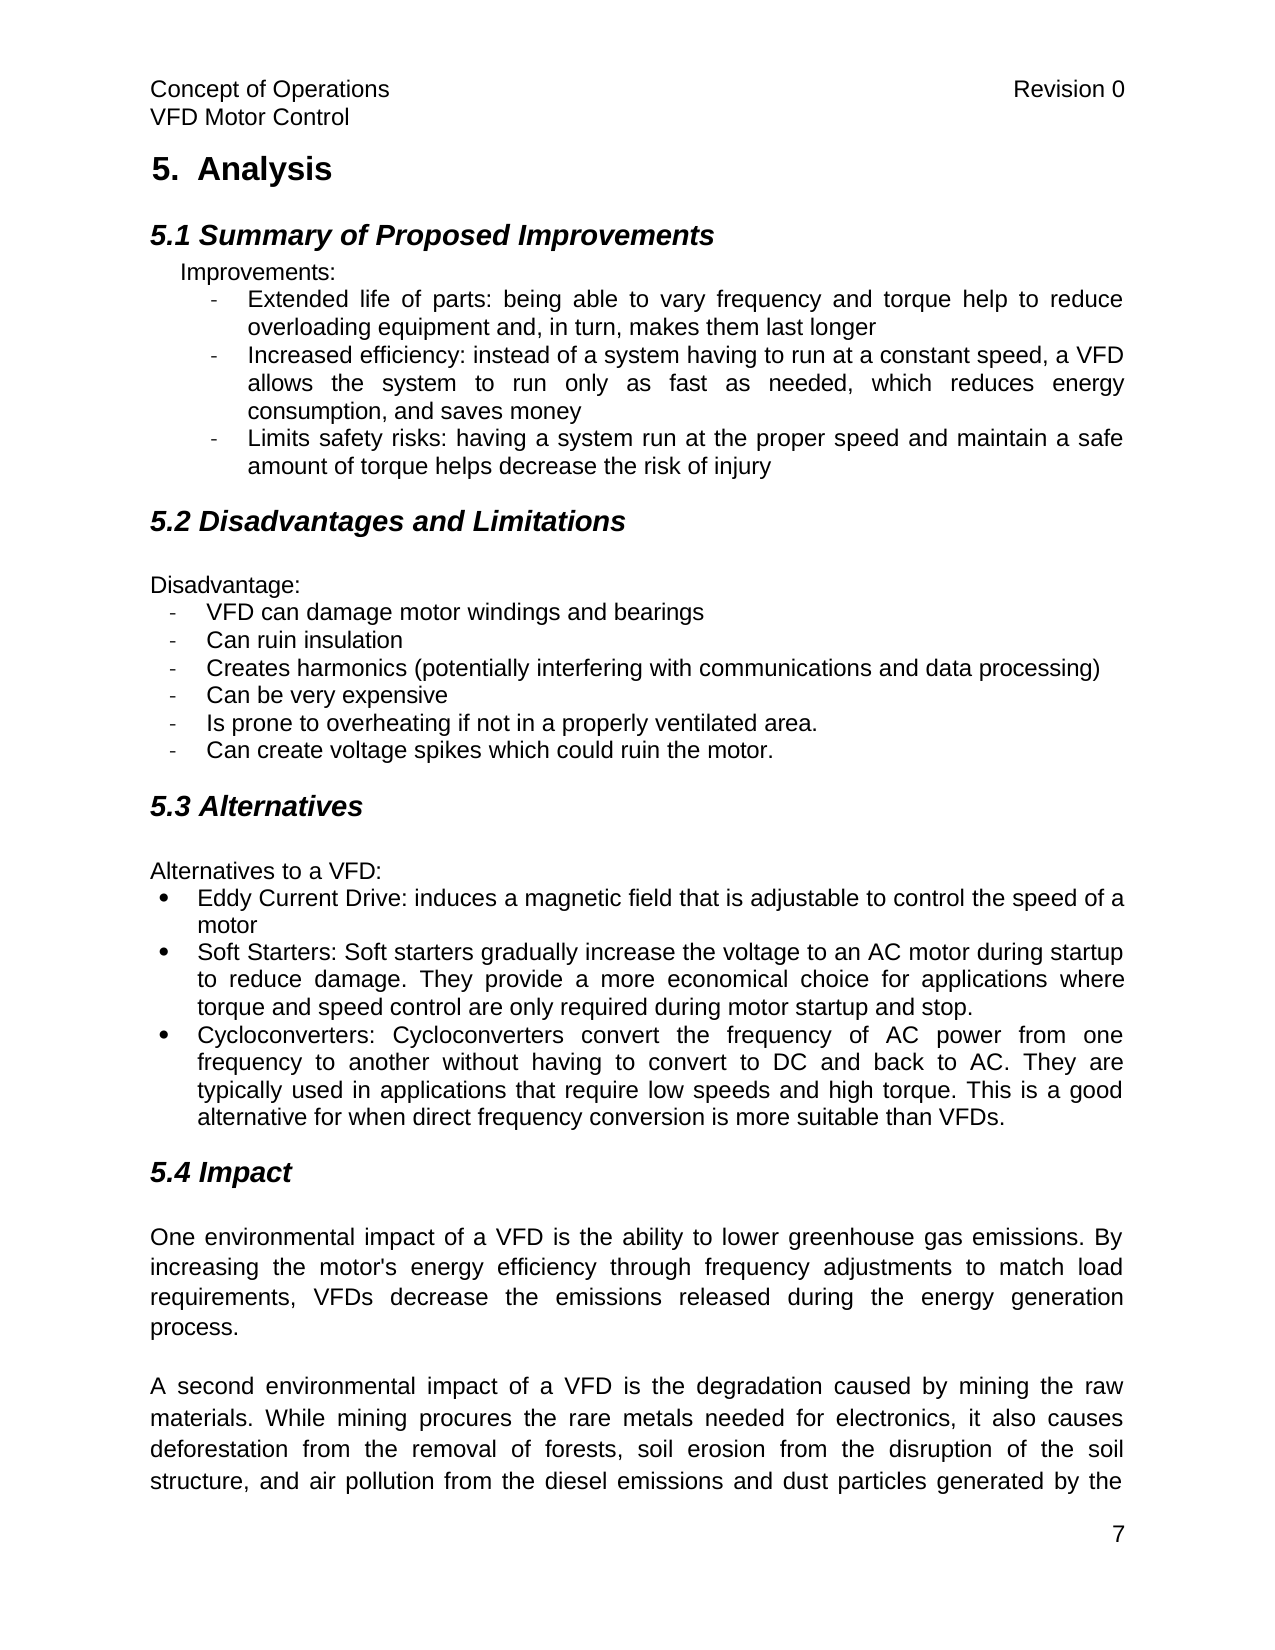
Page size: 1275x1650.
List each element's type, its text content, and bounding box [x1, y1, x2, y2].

subtitle Disadvantages and Limitations [150, 504, 1152, 537]
list Limits safety risks: having a system run at the proper speed and maintain a safe amount of torque helps decrease the risk of injury [210, 424, 1125, 479]
subtitle Impact [150, 1155, 1152, 1189]
list Extended life of parts: being able to vary frequency and torque help to reduce overloading equipment and, in turn, makes them last longer [210, 286, 1125, 341]
list VFD can damage motor windings and bearings [169, 599, 1152, 626]
list Can be very expensive [169, 681, 1152, 709]
list Is prone to overheating if not in a properly ventilated area. [169, 709, 1152, 737]
subtitle Summary of Proposed Improvements [150, 218, 1152, 252]
text Alternatives to a VFD: [150, 857, 1152, 884]
list Eddy Current Drive: induces a magnetic field that is adjustable to control the speed of a motor [159, 884, 1124, 938]
text One environmental impact of a VFD is the ability to lower greenhouse gas emissions. By increasing the motor's energy efficiency through frequency adjustments to match load requirements, VFDs decrease the emissions released during the energy generation process. [150, 1223, 1124, 1340]
list Soft Starters: Soft starters gradually increase the voltage to an AC motor during startup to reduce damage. They provide a more economical choice for applications where torque and speed control are only required during motor startup and stop. [159, 939, 1125, 1020]
subtitle Analysis [152, 149, 1152, 188]
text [150, 1372, 1124, 1494]
list Can create voltage spikes which could ruin the motor. [169, 737, 1152, 764]
list Cycloconverters: Cycloconverters convert the frequency of AC power from one frequency to another without having to convert to DC and back to AC. They are typically used in applications that require low speeds and high torque. This is a good alternative for when direct frequency conversion is more suitable than VFDs. [159, 1021, 1124, 1131]
text Improvements: [180, 258, 1152, 285]
list Increased efficiency: instead of a system having to run at a constant speed, a VFD allows the system to run only as fast as needed, which reduces energy consumption, and saves money [210, 341, 1124, 424]
subtitle Alternatives [150, 789, 1152, 823]
text Disadvantage: [150, 571, 1152, 599]
list Creates harmonics (potentially interfering with communications and data processing) [169, 654, 1152, 681]
list Can ruin insulation [169, 626, 1152, 654]
